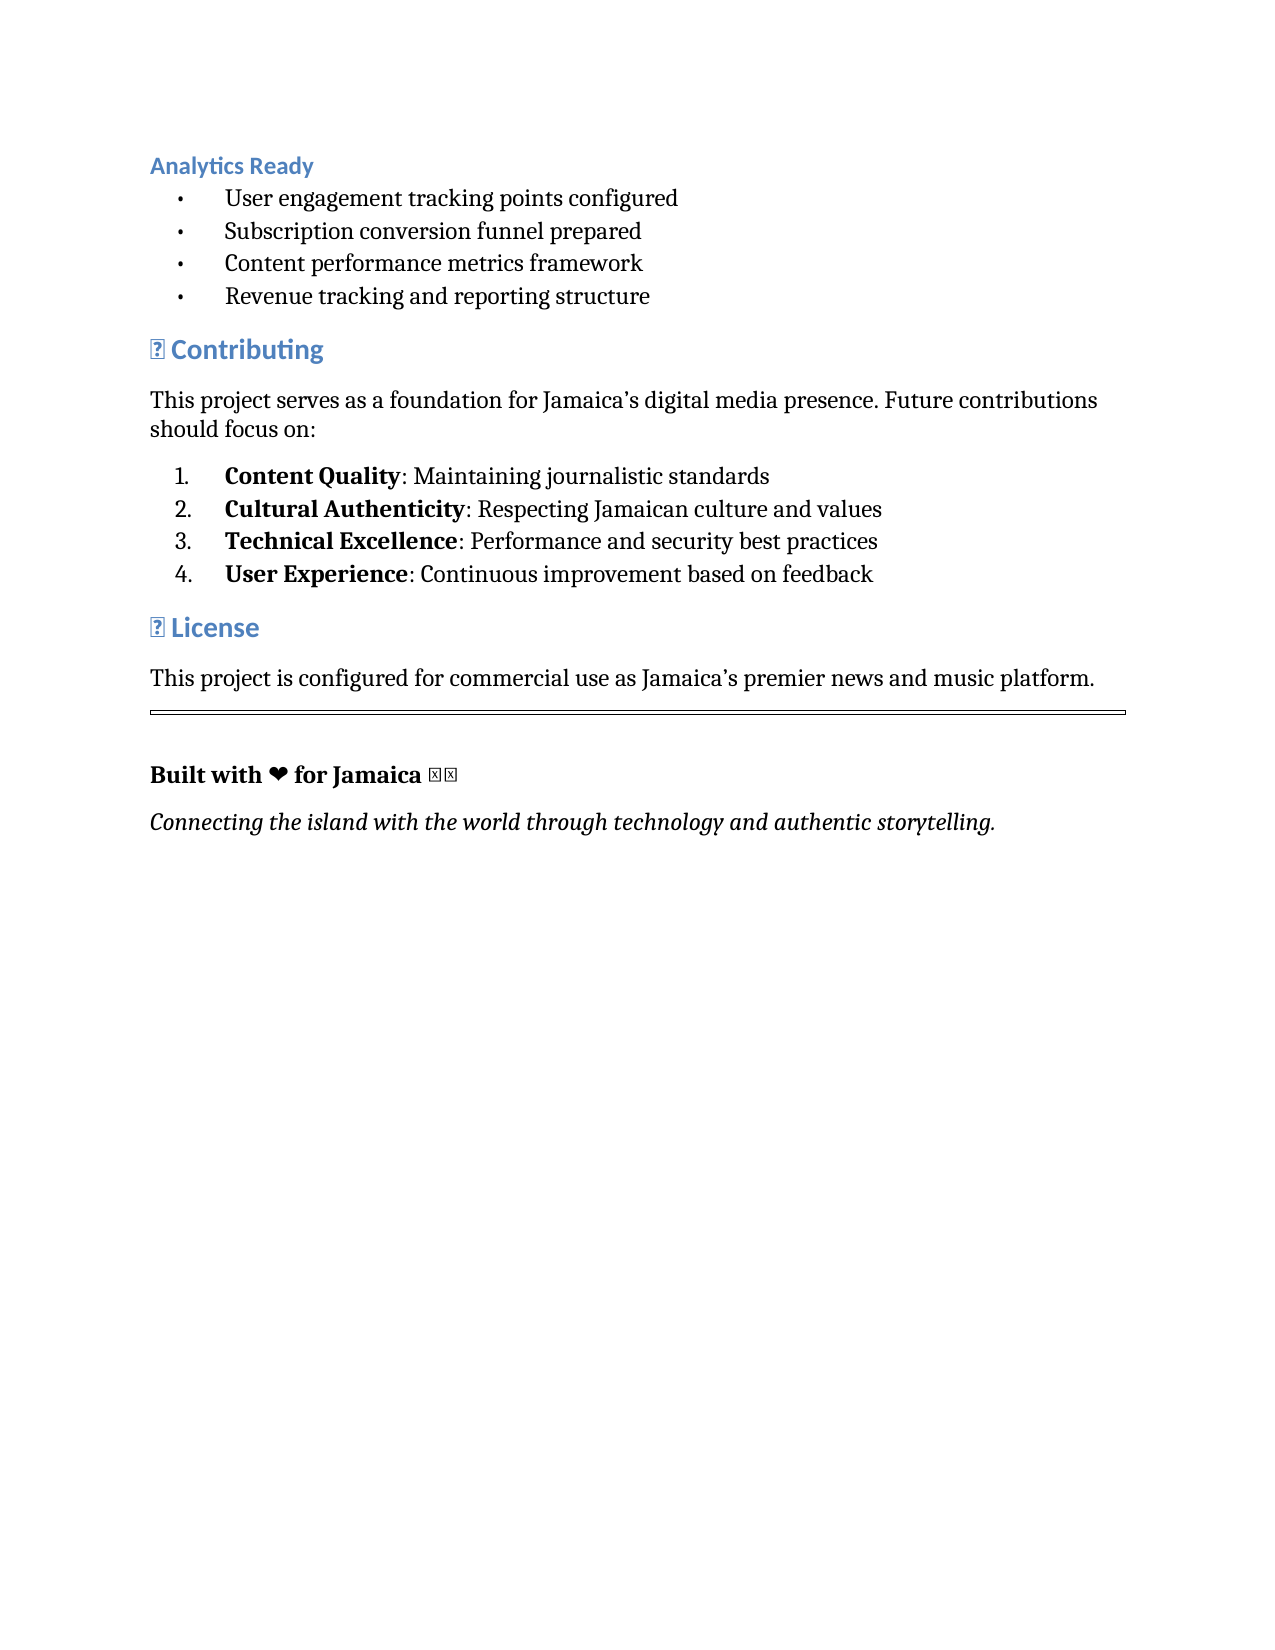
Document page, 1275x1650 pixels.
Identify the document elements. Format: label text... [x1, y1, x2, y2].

list Technical Excellence: Performance and security best practices [175, 527, 1125, 556]
text Connecting the island with the world through technology and authentic storytelling. [150, 808, 1125, 837]
list Content Quality: Maintaining journalistic standards [175, 462, 1125, 491]
text This project is configured for commercial use as Jamaica’s premier news and music platform. [150, 663, 1125, 692]
list Revenue tracking and reporting structure [175, 282, 1125, 311]
list Cultural Authenticity: Respecting Jamaican culture and values [175, 494, 1125, 523]
text This project serves as a foundation for Jamaica’s digital media presence. Future contributions should focus on: [150, 386, 1125, 443]
list Subscription conversion funnel prepared [175, 217, 1125, 246]
list Content performance metrics framework [175, 249, 1125, 278]
list User Experience: Continuous improvement based on feedback [175, 559, 1125, 588]
subtitle Analytics Ready [150, 150, 1125, 181]
list User engagement tracking points configured [175, 184, 1125, 213]
subtitle 🤝 Contributing [150, 331, 1125, 367]
subtitle 📄 License [150, 609, 1125, 645]
text Built with ❤️ for Jamaica 🇯🇲 [150, 761, 1125, 789]
